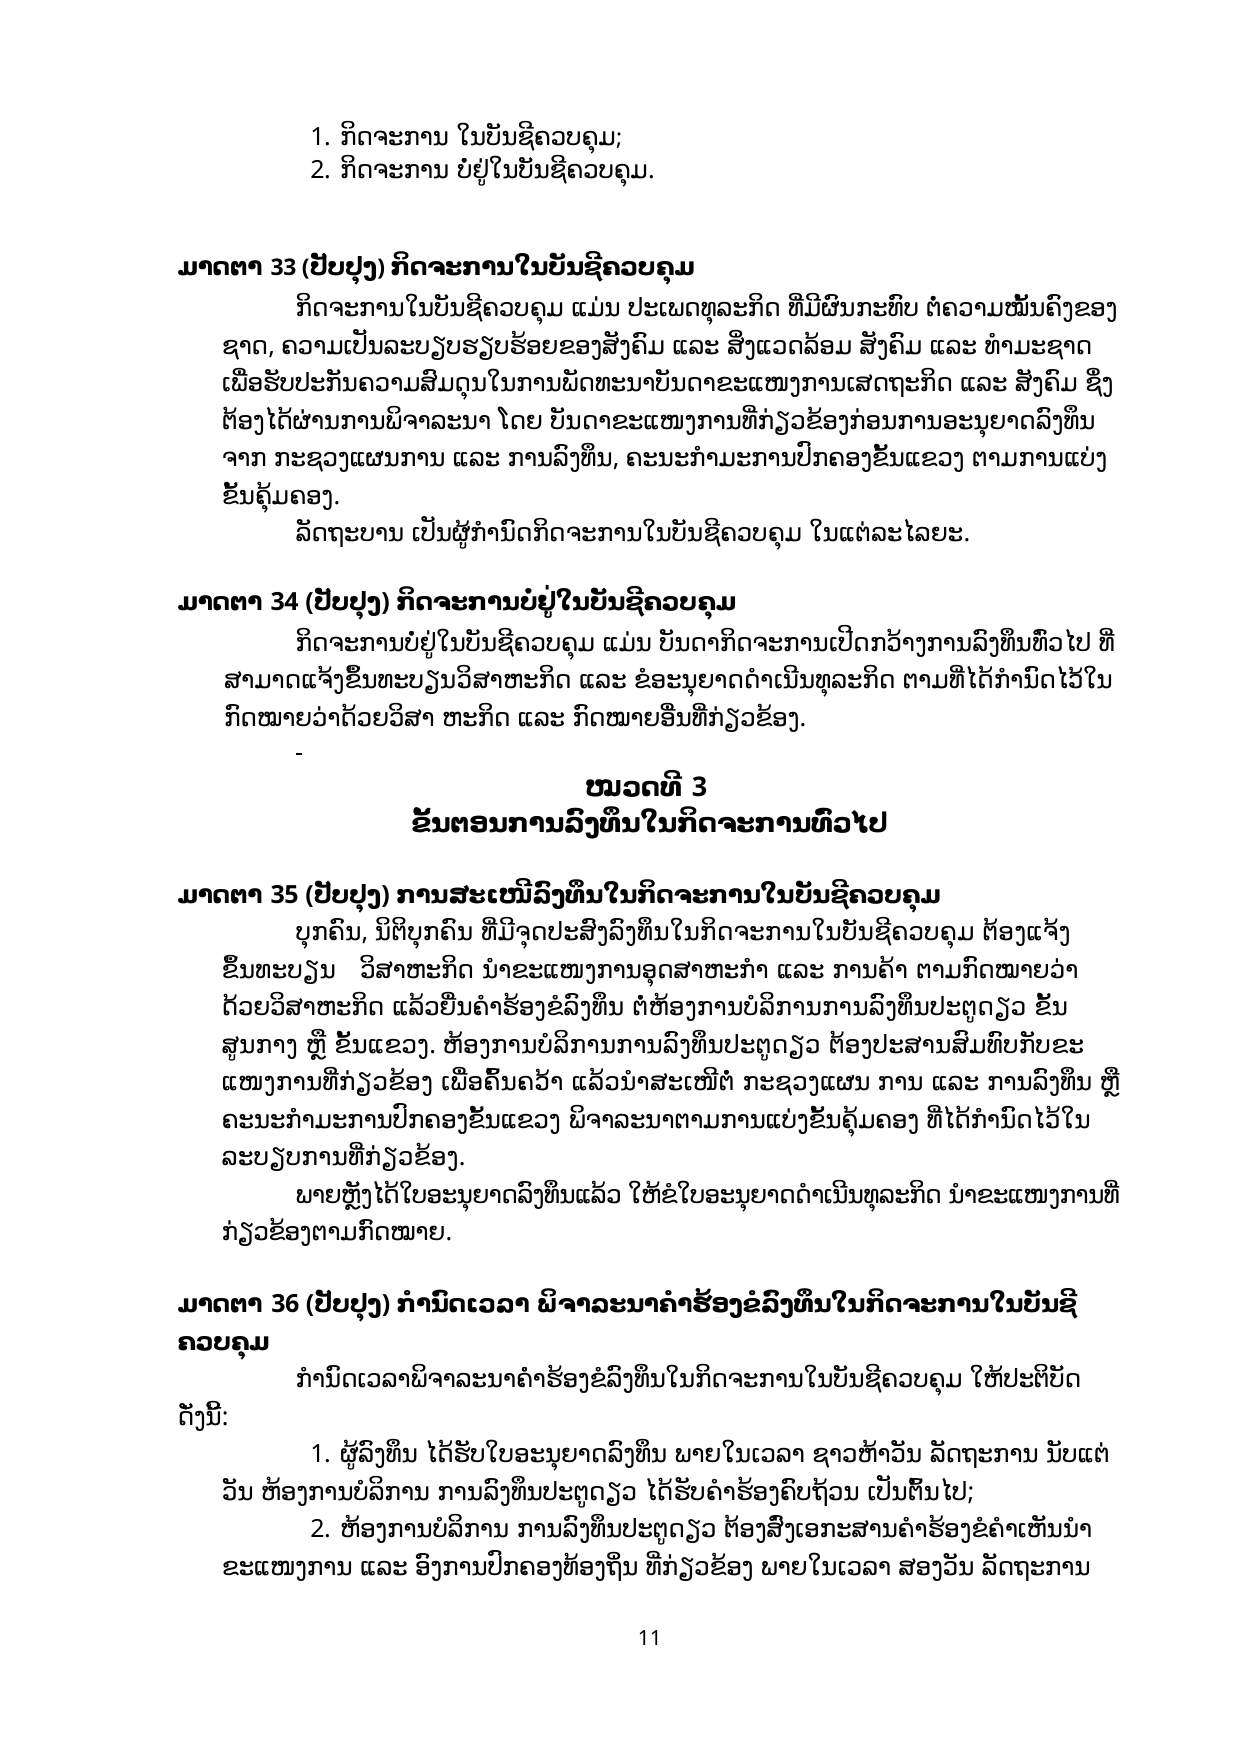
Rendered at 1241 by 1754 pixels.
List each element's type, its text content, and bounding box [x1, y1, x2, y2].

subtitle ໝວດທີ 3 ຂັ້ນຕອນການລົງທຶນໃນກິດຈະການທົ່ວໄປ [177, 768, 1122, 839]
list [222, 1507, 1122, 1582]
list ກິດຈະການ ​ບໍ່ຢູ່ໃນບັນຊີຄວບຄຸມ. [310, 152, 1122, 186]
text ລັດ​ຖະ​ບານ ເປັນຜູ້ກຳ​ນົດ​ກິດ​ຈະ​ການໃນບັນ​ຊີຄວບ​ຄຸມ ໃນ​ແຕ່​ລະ​ໄລ​ຍະ. [177, 512, 1122, 549]
subtitle ມາດຕາ 36 (ປັບປຸງ) ກໍານົດເວລາ ພິຈາລະນາຄຳຮ້ອງຂໍລົງທຶນໃນ​​ກິດຈະການໃນບັນຊີ​ຄວບຄຸມ [177, 1282, 1122, 1357]
text ບຸກຄົນ, ນິຕິບຸກຄົນ ທີ່ມີຈຸດປະສົງລົງທຶນໃນກິດຈະການໃນ​ບັນຊີ​ຄວບຄຸມ ຕ້ອງແຈ້ງຂຶ້ນທະບຽນ ວິສາຫະກິດ ນໍາຂະແໜງການອຸດສາຫະກໍາ ແລະ ການຄ້າ ຕາມກົດໝາຍວ່າດ້ວຍວິສາຫະກິດ ແລ້ວຍື່ນຄໍາຮ້ອງຂໍລົງທຶນ ຕໍ່ຫ້ອງການບໍລິການການ​ລົງທຶນປະຕູດຽວ ຂັ້ນສູນກາງ ຫຼື ຂັ້ນແຂວງ. ຫ້ອງການບໍລິການການລົງທຶນປະຕູດຽວ ຕ້ອງປະສານ​ສົມທົບ​ກັບ​ຂະ​ແໜງ​ການທີ່​ກ່ຽວ​ຂ້ອງ​ ເພື່ອຄົ້ນຄວ້າ​ ແລ້ວ​ນໍາ​ສະ​ເໜີ​ຕໍ່ ​ກະຊວງແຜນ ການ ແລະ ການລົງທຶນ ຫຼື ຄະນະກຳມະການປົກຄອງຂັ້ນແຂວງ ​ພິຈາລະນາຕາມການແບ່ງຂັ້ນຄຸ້ມຄອງ ທີ່ໄດ້ກຳນົດໄວ້ໃນລະບຽບການທີ່ກ່ຽວຂ້ອງ. [221, 911, 1122, 1173]
text ກິດຈະການບໍ່ຢູ່ໃນບັນຊີຄວບຄຸມ ແມ່ນ ບັນດາກິດຈະການ​ເປີດ​ກວ້າງການ​ລົງທຶນ​ທົ່ວ​ໄປ ທີ່​ສາມາດ​ແຈ້ງ​ຂຶ້ນທະບຽນ​ວິ​ສາ​ຫະກິດ ​ແລະ ຂໍອະນຸຍາດ​ດຳ​ເນີນ​ທຸລະກິດ ຕາມ​ທີ່​ໄດ້​ກໍານົດ​ໄວ້ໃນກົດໝາຍວ່າດ້ວຍວິສາ ຫະກິດ ແລະ ກົດໝາຍອື່ນທີ່ກ່ຽວຂ້ອງ. [224, 621, 1122, 734]
text ພາຍຫຼັງໄດ້ໃບອະນຸຍາດລົງທຶນແລ້ວ ໃຫ້ຂໍໃບອະນຸຍາດດໍາເນີນທຸລະກິດ ນໍາຂະແໜງການທີ່ກ່ຽວຂ້ອງຕາມກົດໝາຍ. [221, 1173, 1122, 1248]
list ​ກິດຈະການ​ ໃນບັນຊີຄວບ​ຄຸມ; [310, 118, 1122, 152]
subtitle ມາດຕາ 35 (ປັບປຸງ) ການສະ​ເໜີລົງທຶນ​ໃນກິດຈະການໃນ​ບັນຊີຄວບຄຸມ [177, 873, 1122, 911]
text ມາດຕາ 33 (ປັບປຸງ) ກິດຈະການ​ໃນບັນຊີຄວບ​ຄຸມ [177, 249, 1122, 287]
text ກໍານົດເວລາພິຈາລະນາຄໍໍາຮ້ອງຂໍລົງທຶນໃນກິດຈະການໃນບັນຊີຄວບຄຸມ ໃຫ້ປະຕິບັດ ດັ່ງນີ້: [177, 1357, 1122, 1432]
text ກິດຈະການ​ໃນບັນຊີຄວບ​ຄຸມ ແມ່ນ ປະເພດທຸລະກິດ ທີ່ມີຜົນ​ກະທົບ​ ຕໍ່ຄວາມໝັ້ນຄົງຂອງຊາດ, ຄວາມເປັນລະບຽບຮຽບຮ້ອຍຂອງສັງຄົມ ແລະ ສິ່ງແວດລ້ອມ ສັງຄົມ ແລະ ທໍາມະຊາດ ເພື່ອຮັບປະກັນຄວາມສົມດຸນໃນການພັດທະນາບັນດາຂະແໜງການເສດຖະກິດ ແລະ ສັງຄົມ ຊຶ່ງຕ້ອງໄດ້ຜ່ານການພິຈາລະນາ ໂດຍ ບັນ​ດາຂະແໜງການທີ່ກ່ຽວຂ້ອງກ່ອນການອະນຸຍາດ​ລົງທຶນຈາກ ກະຊວງແຜນການ ແລະ ການລົງທຶນ, ຄະນະກຳມະການປົກຄອງຂັ້ນແຂວງ ຕາມ​ການ​ແບ່ງ​ຂັ້ນ​ຄຸ້ມ​ຄອງ. [222, 287, 1122, 512]
subtitle ມາດຕາ 34 (ປັບປຸງ) ກິດຈະການບໍ່ຢູ່ໃນບັນຊີຄວບ​ຄຸມ [177, 583, 1122, 621]
list ຜູ້ລົງທຶນ ໄດ້ຮັບໃບ​ອະນຸຍາດ​ລົງທຶນ ພາຍ​ໃນ​​ເວລາ ຊາວຫ້າວັນ ​ລັດຖະການ ນັບ​ແຕ່​ວັນ ຫ້ອງການບໍລິການ ການ​ລົງທຶນປະຕູດຽວ ​ໄດ້​ຮັບ​ຄຳ​ຮ້ອງຄົບ​ຖ້ວນ ​​ເປັນ​ຕົ້ນ​ໄປ; [222, 1432, 1122, 1507]
